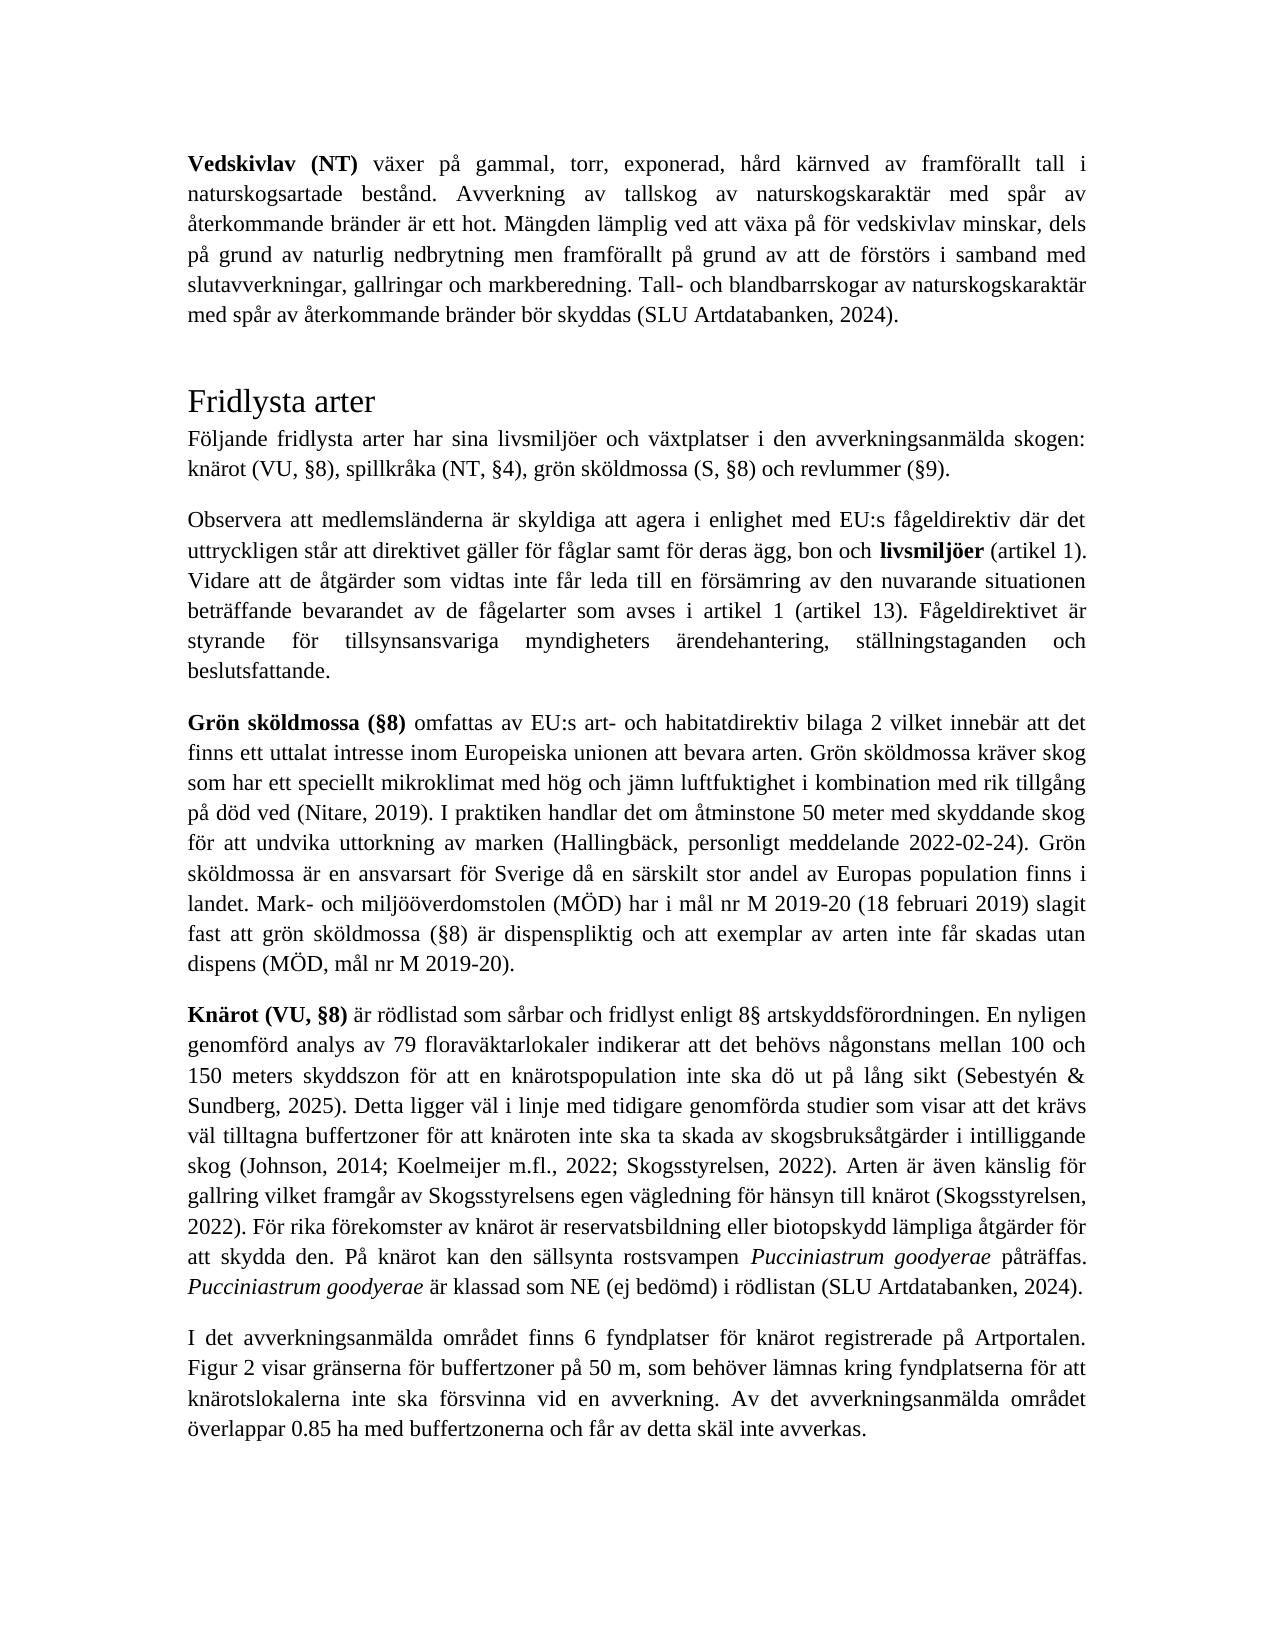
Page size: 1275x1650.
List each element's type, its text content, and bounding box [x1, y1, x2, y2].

subtitle Fridlysta arter [187, 381, 1087, 419]
text I det avverkningsanmälda området finns 6 fyndplatser för knärot registrerade på Artportalen. Figur 2 visar gränserna för buffertzoner på 50 m, som behöver lämnas kring fyndplatserna för att knärotslokalerna inte ska försvinna vid en avverkning. Av det avverkningsanmälda området överlappar 0.85 ha med buffertzonerna och får av detta skäl inte avverkas. [187, 1324, 1087, 1441]
text Knärot (VU, §8) är rödlistad som sårbar och fridlyst enligt 8§ artskyddsförordningen. En nyligen genomförd analys av 79 floraväktarlokaler indikerar att det behövs någonstans mellan 100 och 150 meters skyddszon för att en knärotspopulation inte ska dö ut på lång sikt (Sebestyén & Sundberg, 2025). Detta ligger väl i linje med tidigare genomförda studier som visar att det krävs väl tilltagna buffertzoner för att knäroten inte ska ta skada av skogsbruksåtgärder i intilliggande skog (Johnson, 2014; Koelmeijer m.fl., 2022; Skogsstyrelsen, 2022). Arten är även känslig för gallring vilket framgår av Skogsstyrelsens egen vägledning för hänsyn till knärot (Skogsstyrelsen, 2022). För rika förekomster av knärot är reservatsbildning eller biotopskydd lämpliga åtgärder för att skydda den. På knärot kan den sällsynta rostsvampen Pucciniastrum goodyerae påträffas. Pucciniastrum goodyerae är klassad som NE (ej bedömd) i rödlistan (SLU Artdatabanken, 2024). [187, 1001, 1087, 1299]
text Vedskivlav (NT) växer på gammal, torr, exponerad, hård kärnved av framförallt tall i naturskogsartade bestånd. Avverkning av tallskog av naturskogskaraktär med spår av återkommande bränder är ett hot. Mängden lämplig ved att växa på för vedskivlav minskar, dels på grund av naturlig nedbrytning men framförallt på grund av att de förstörs i samband med slutavverkningar, gallringar och markberedning. Tall- och blandbarrskogar av naturskogskaraktär med spår av återkommande bränder bör skyddas (SLU Artdatabanken, 2024). [187, 150, 1087, 327]
text Grön sköldmossa (§8) omfattas av EU:s art- och habitatdirektiv bilaga 2 vilket innebär att det finns ett uttalat intresse inom Europeiska unionen att bevara arten. Grön sköldmossa kräver skog som har ett speciellt mikroklimat med hög och jämn luftfuktighet i kombination med rik tillgång på död ved (Nitare, 2019). I praktiken handlar det om åtminstone 50 meter med skyddande skog för att undvika uttorkning av marken (Hallingbäck, personligt meddelande 2022-02-24). Grön sköldmossa är en ansvarsart för Sverige då en särskilt stor andel av Europas population finns i landet. Mark- och miljööverdomstolen (MÖD) har i mål nr M 2019-20 (18 februari 2019) slagit fast att grön sköldmossa (§8) är dispenspliktig och att exemplar av arten inte får skadas utan dispens (MÖD, mål nr M 2019-20). [187, 709, 1087, 977]
text Observera att medlemsländerna är skyldiga att agera i enlighet med EU:s fågeldirektiv där det uttryckligen står att direktivet gäller för fåglar samt för deras ägg, bon och livsmiljöer (artikel 1). Vidare att de åtgärder som vidtas inte får leda till en försämring av den nuvarande situationen beträffande bevarandet av de fågelarter som avses i artikel 1 (artikel 13). Fågeldirektivet är styrande för tillsynsansvariga myndigheters ärendehantering, ställningstaganden och beslutsfattande. [187, 507, 1087, 684]
text Följande fridlysta arter har sina livsmiljöer och växtplatser i den avverkningsanmälda skogen: knärot (VU, §8), spillkråka (NT, §4), grön sköldmossa (S, §8) och revlummer (§9). [187, 425, 1087, 482]
